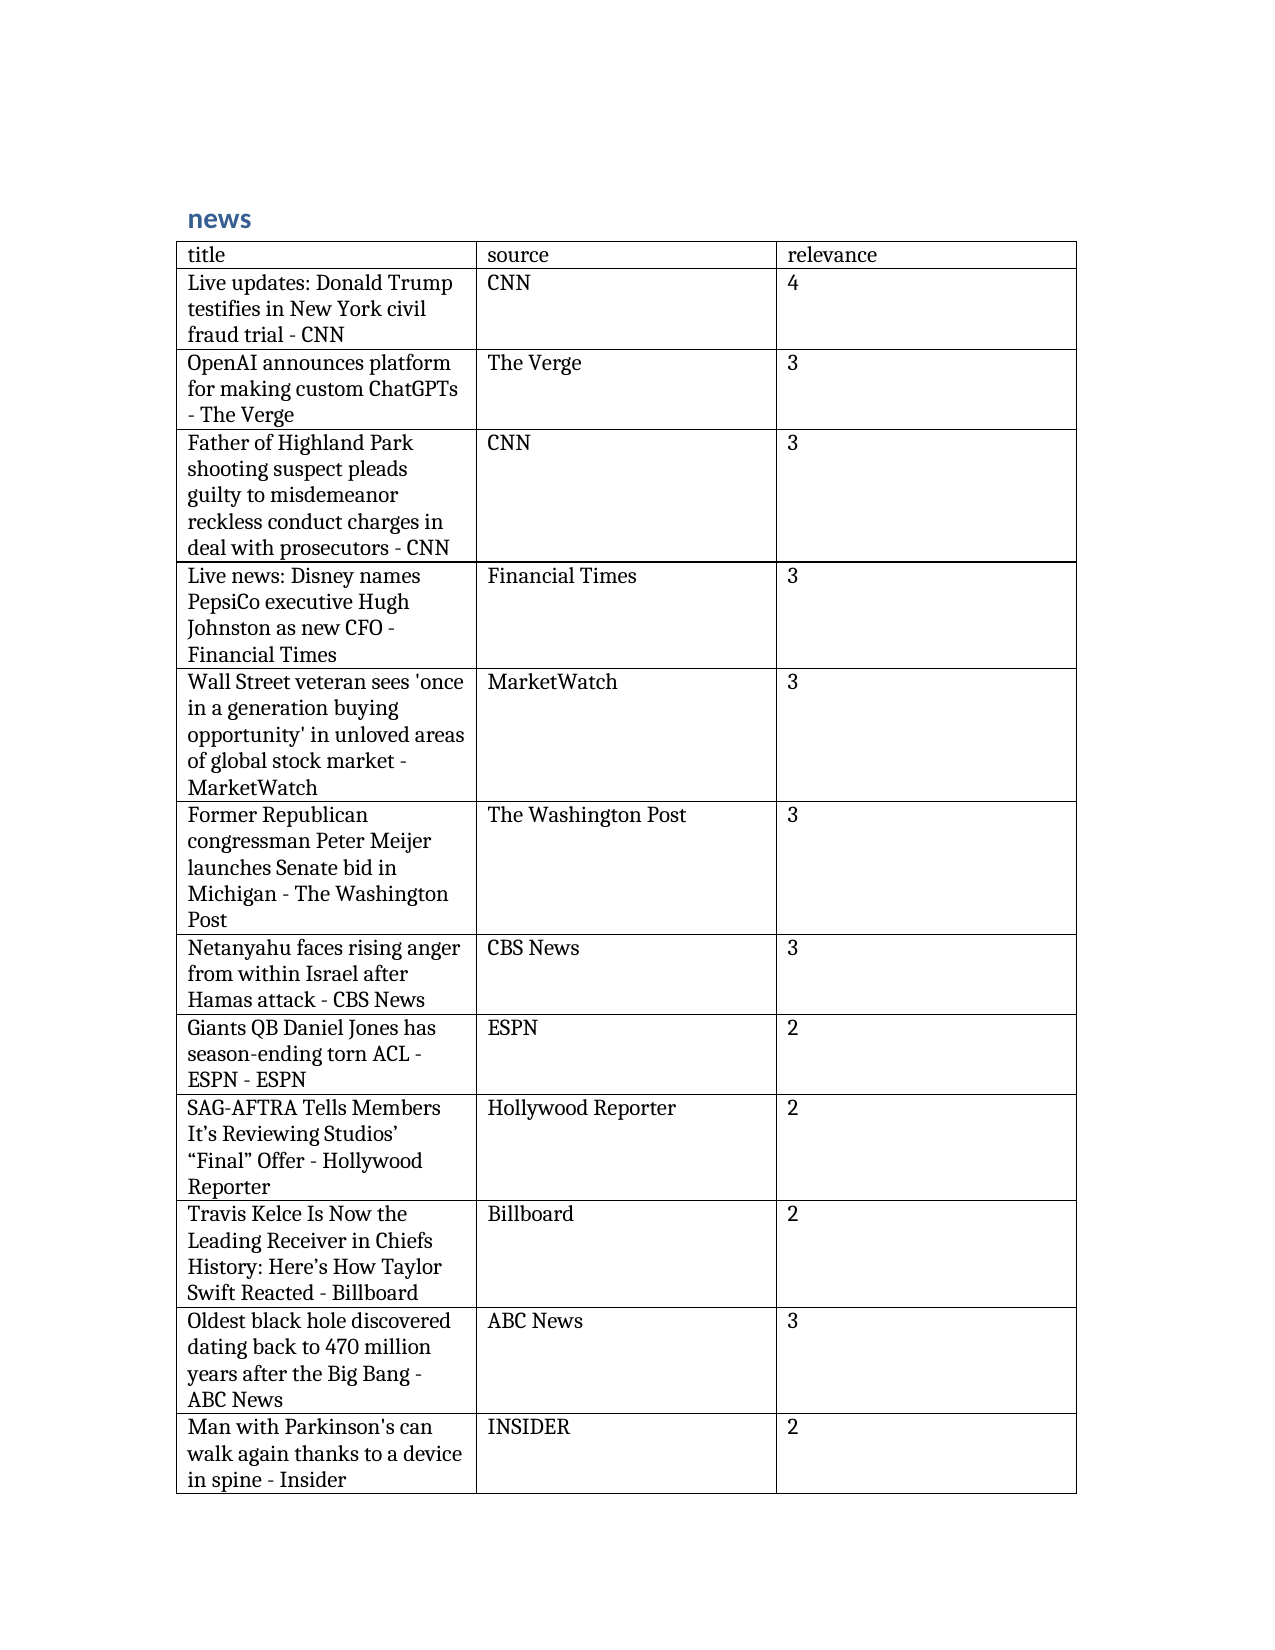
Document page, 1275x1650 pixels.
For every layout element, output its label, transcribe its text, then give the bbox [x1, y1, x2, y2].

table_cell MarketWatch [477, 669, 776, 801]
table_cell 3 [777, 669, 1076, 801]
table_cell INSIDER [477, 1414, 776, 1493]
table_cell Live updates: Donald Trump testifies in New York civil fraud trial - CNN [177, 269, 476, 348]
table_cell Giants QB Daniel Jones has season-ending torn ACL - ESPN - ESPN [177, 1015, 476, 1094]
table_cell The Washington Post [477, 802, 776, 933]
table_cell 3 [777, 935, 1076, 1013]
table_cell Travis Kelce Is Now the Leading Receiver in Chiefs History: Here’s How Taylor Swift Reacted - Billboard [177, 1201, 476, 1307]
table_cell Hollywood Reporter [477, 1095, 776, 1200]
table_cell Wall Street veteran sees 'once in a generation buying opportunity' in unloved areas of global stock market - MarketWatch [177, 669, 476, 801]
table_cell 2 [777, 1095, 1076, 1200]
table_cell ABC News [477, 1308, 776, 1413]
table_cell CNN [477, 430, 776, 561]
table_cell 2 [777, 1414, 1076, 1493]
table_cell Father of Highland Park shooting suspect pleads guilty to misdemeanor reckless conduct charges in deal with prosecutors - CNN [177, 430, 476, 561]
table_cell CBS News [477, 935, 776, 1013]
table_cell Netanyahu faces rising anger from within Israel after Hamas attack - CBS News [177, 935, 476, 1013]
table_cell Man with Parkinson's can walk again thanks to a device in spine - Insider [177, 1414, 476, 1493]
table_cell 3 [777, 350, 1076, 428]
table_cell 2 [777, 1201, 1076, 1307]
table_cell CNN [477, 269, 776, 348]
table_cell 3 [777, 563, 1076, 668]
table_cell Former Republican congressman Peter Meijer launches Senate bid in Michigan - The Washington Post [177, 802, 476, 933]
table_cell The Verge [477, 350, 776, 428]
table_cell ESPN [477, 1015, 776, 1094]
table_header relevance [777, 242, 1076, 268]
table_cell 4 [777, 269, 1076, 348]
table_cell 3 [777, 802, 1076, 933]
table_cell OpenAI announces platform for making custom ChatGPTs - The Verge [177, 350, 476, 428]
table_cell 2 [777, 1015, 1076, 1094]
subtitle news [187, 200, 1087, 236]
table_cell 3 [777, 430, 1076, 561]
table_header title [177, 242, 476, 268]
table_cell Oldest black hole discovered dating back to 470 million years after the Big Bang - ABC News [177, 1308, 476, 1413]
table_cell 3 [777, 1308, 1076, 1413]
table_cell Live news: Disney names PepsiCo executive Hugh Johnston as new CFO - Financial Times [177, 563, 476, 668]
table_cell Billboard [477, 1201, 776, 1307]
table_header source [477, 242, 776, 268]
table_cell SAG-AFTRA Tells Members It’s Reviewing Studios’ “Final” Offer - Hollywood Reporter [177, 1095, 476, 1200]
table_cell Financial Times [477, 563, 776, 668]
